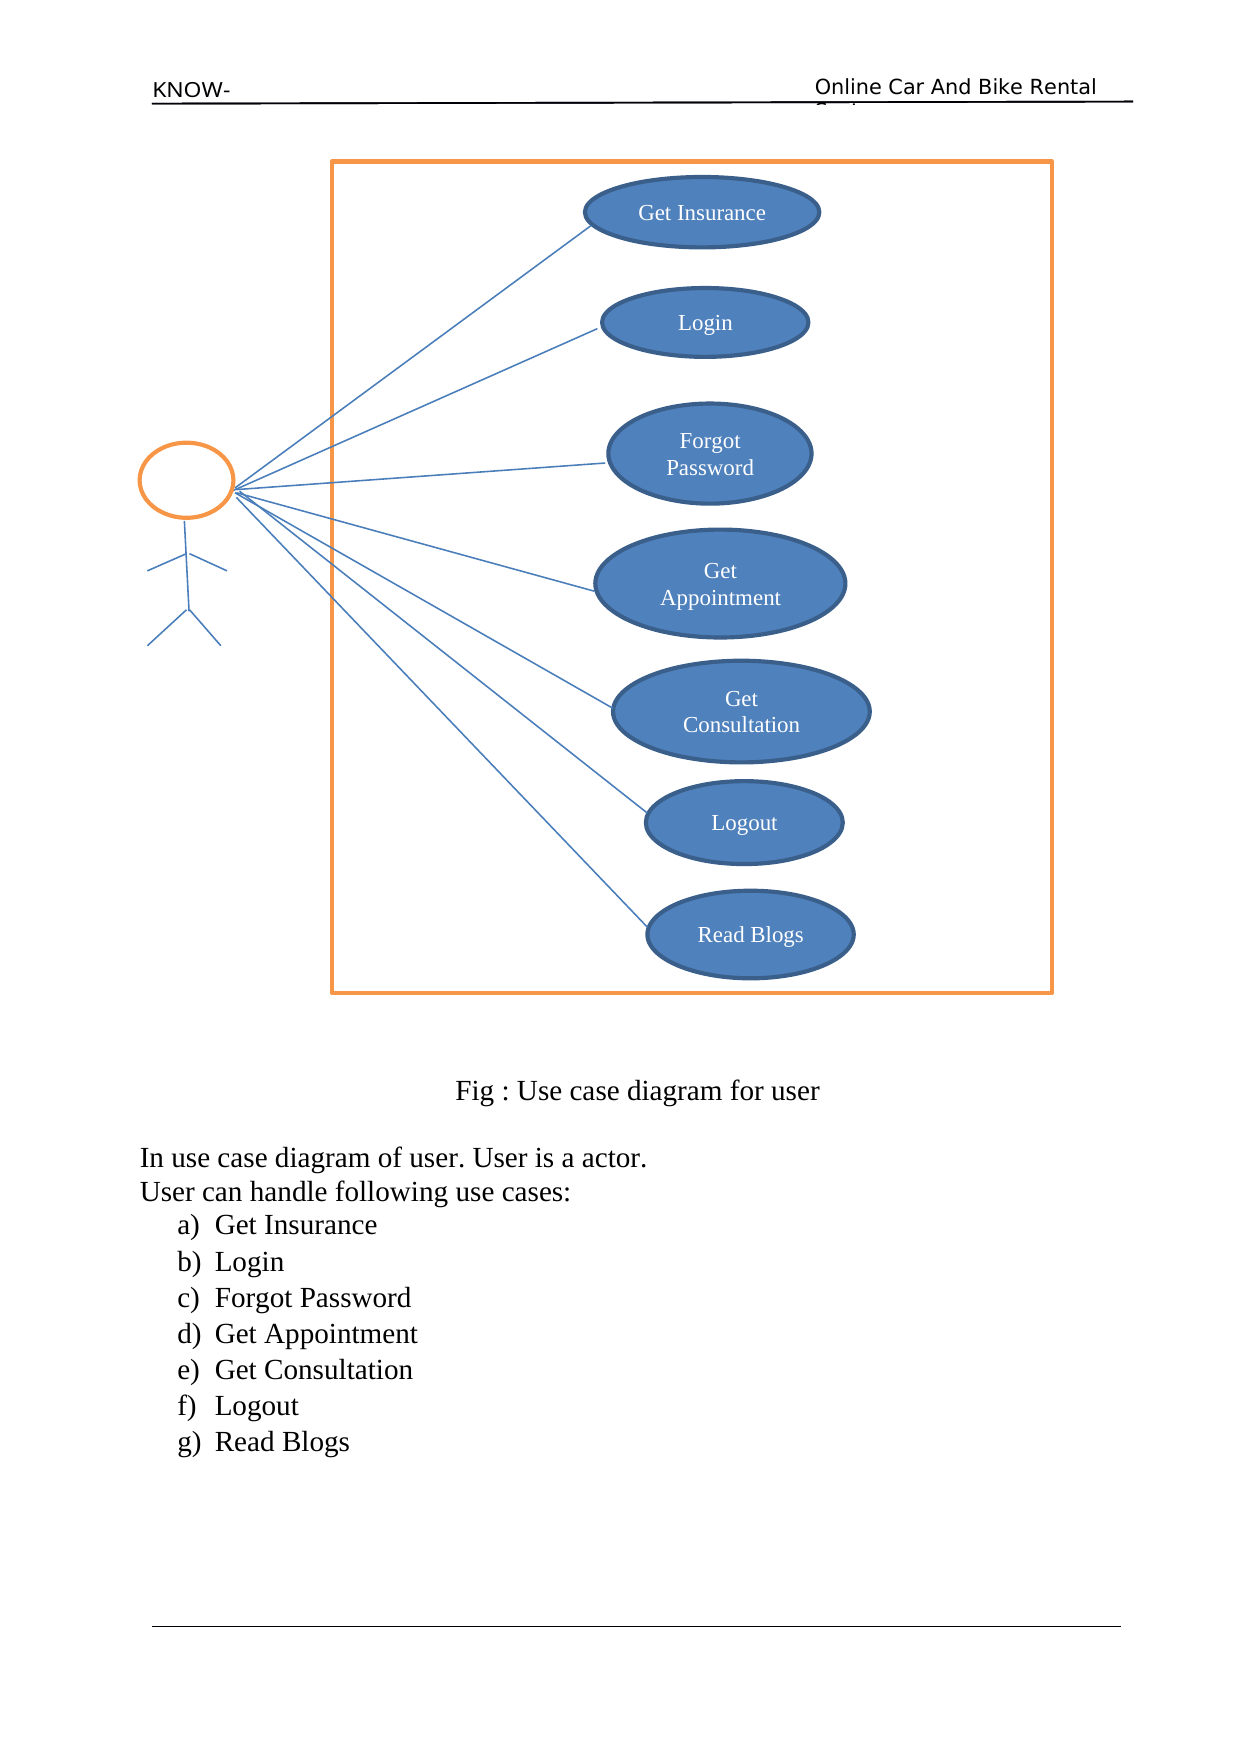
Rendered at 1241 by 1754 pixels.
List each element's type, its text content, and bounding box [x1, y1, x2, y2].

text Fig : Use case diagram for user [139, 1073, 1134, 1107]
list Login [177, 1244, 1134, 1277]
list Get Appointment [177, 1316, 1134, 1349]
list Get Insurance [177, 1207, 1134, 1241]
list Read Blogs [177, 1424, 1134, 1458]
text In use case diagram of user. User is a actor. [139, 1140, 1134, 1174]
list Get Consultation [177, 1352, 1134, 1386]
text User can handle following use cases: [139, 1174, 1134, 1207]
list Logout [177, 1388, 1134, 1422]
list Forgot Password [177, 1280, 1134, 1313]
